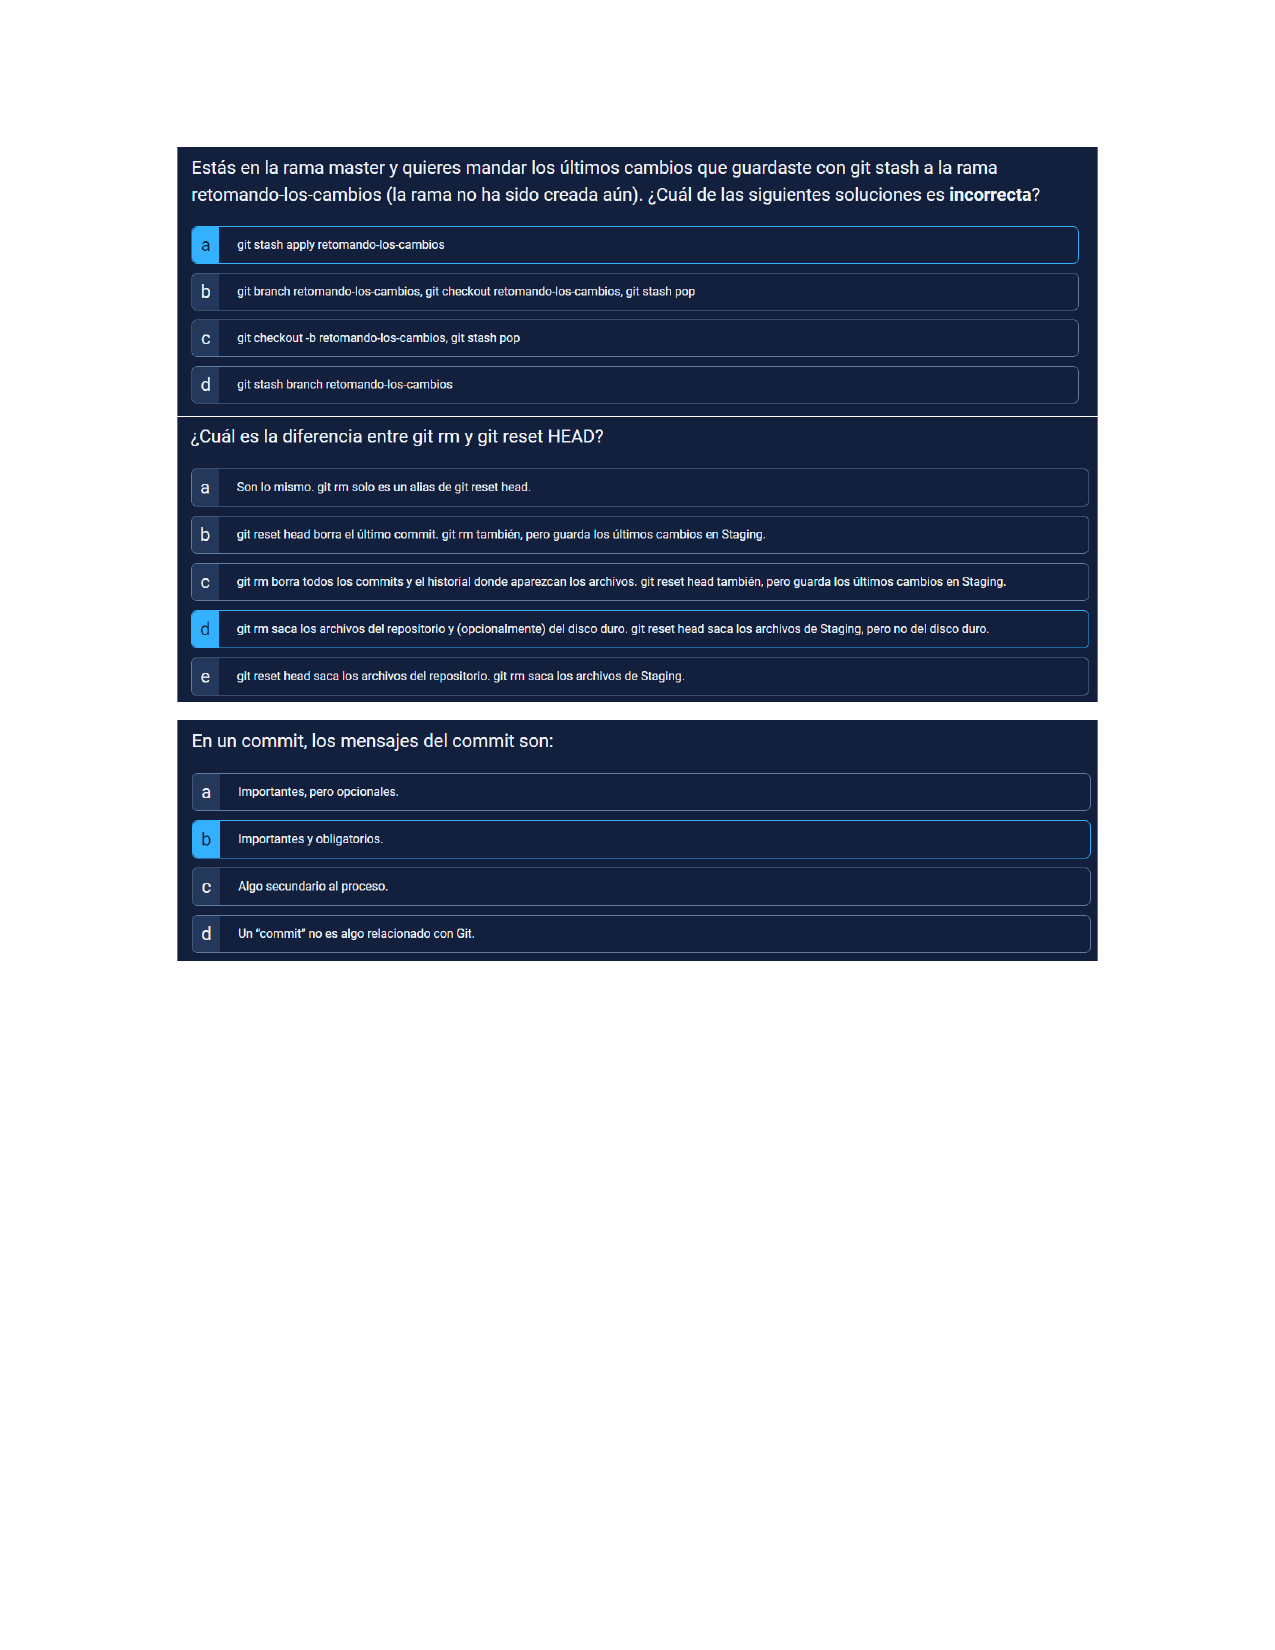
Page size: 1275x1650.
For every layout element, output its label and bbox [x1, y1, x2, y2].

picture [177, 417, 1098, 702]
picture [177, 720, 1098, 961]
picture [177, 147, 1098, 416]
